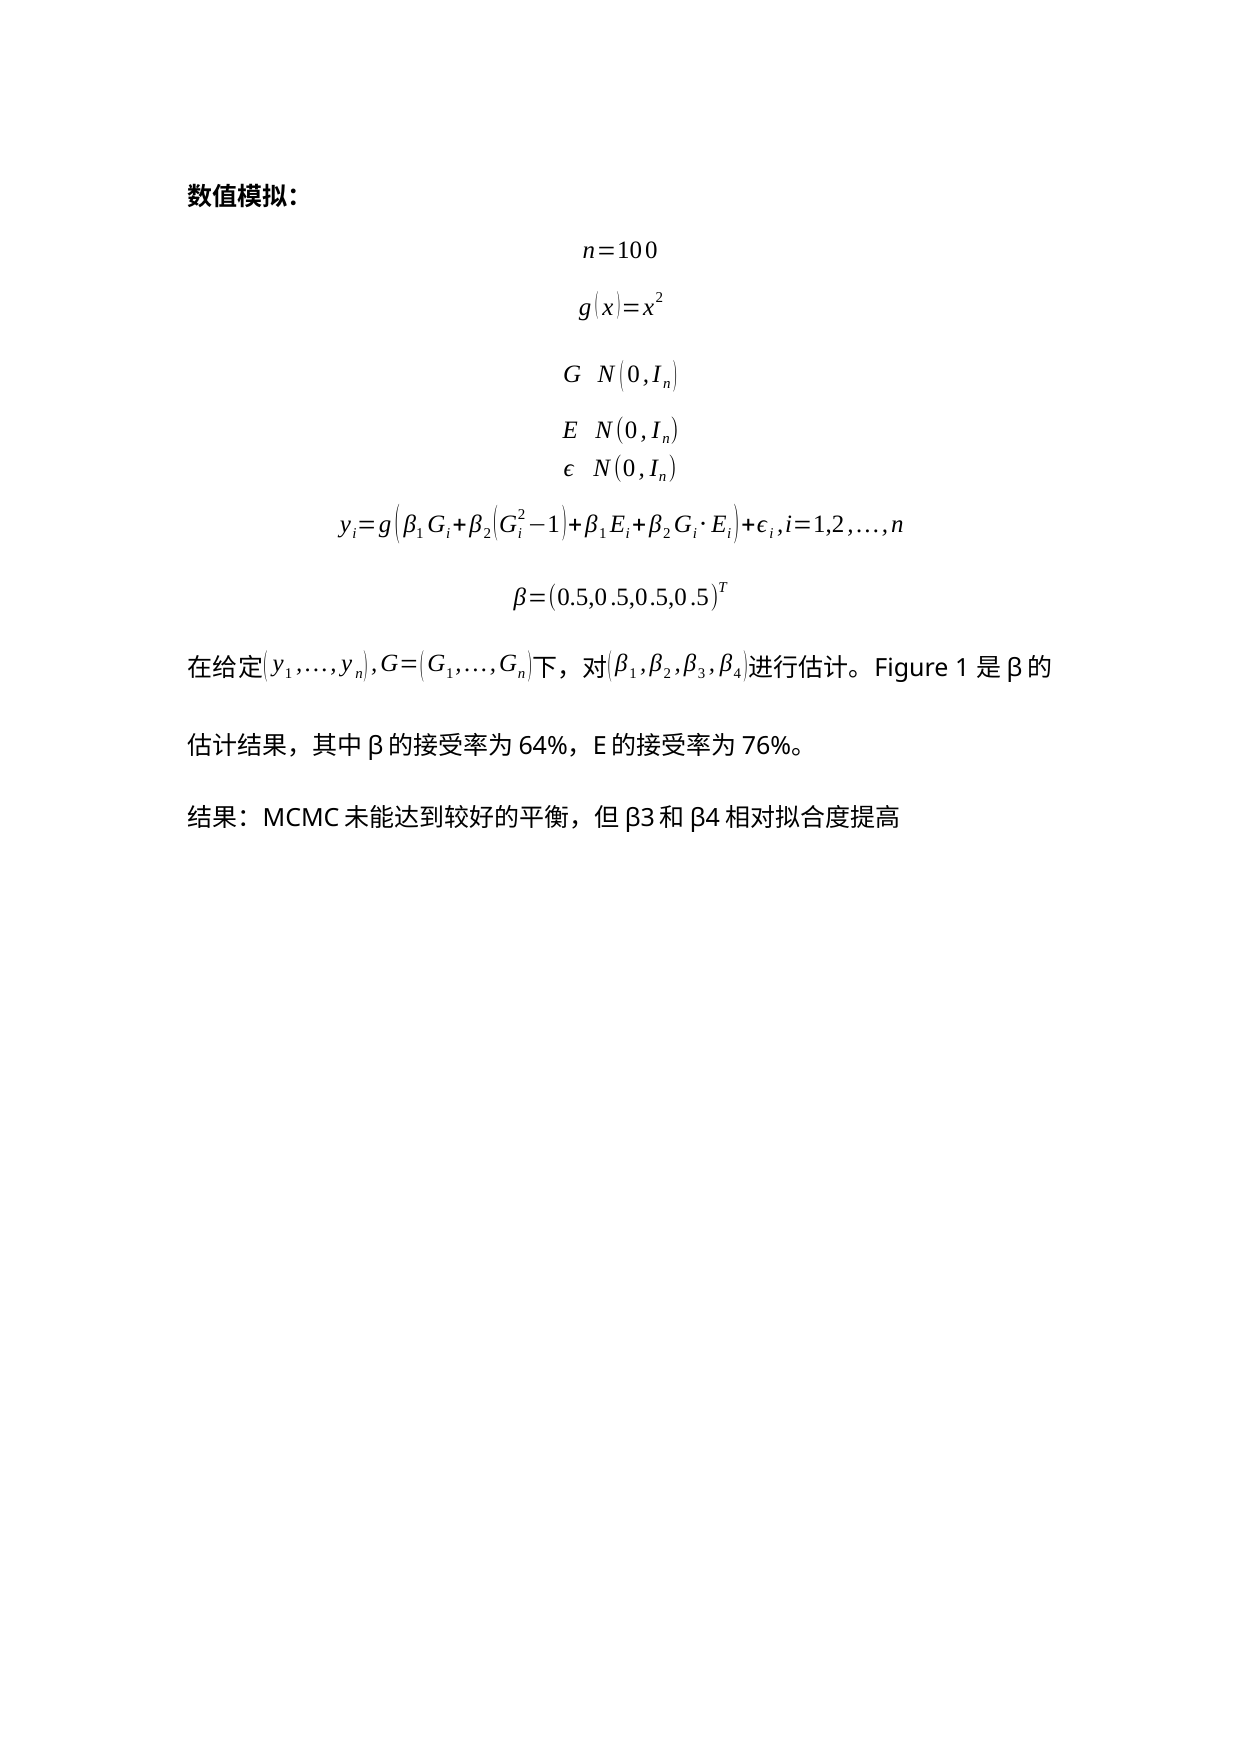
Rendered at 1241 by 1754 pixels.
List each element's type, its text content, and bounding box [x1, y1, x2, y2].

text 数值模拟： [187, 162, 1053, 227]
text 在给定下，对进行估计。Figure 1 是β的估计结果，其中β的接受率为64%，E的接受率为76%。 [187, 633, 1053, 776]
text 结果：MCMC未能达到较好的平衡，但β3和β4相对拟合度提高 [187, 783, 1053, 848]
